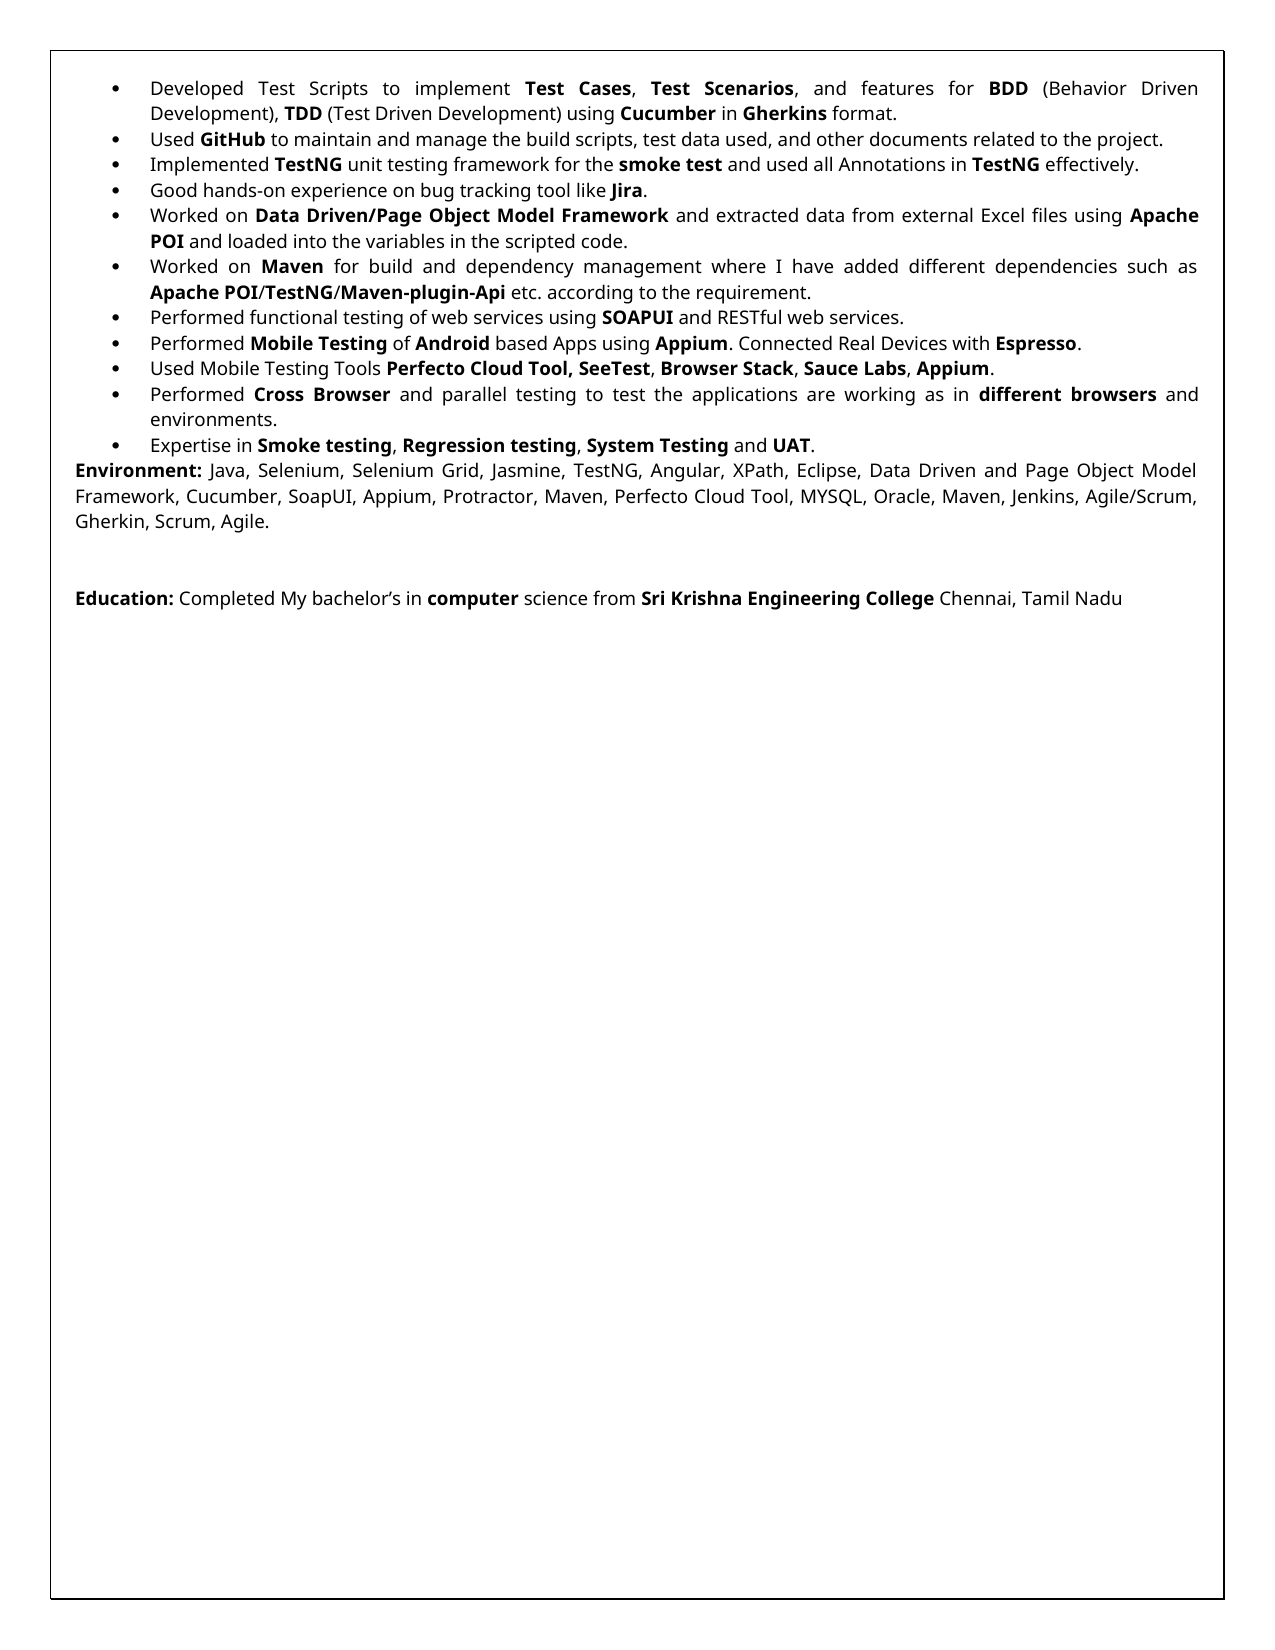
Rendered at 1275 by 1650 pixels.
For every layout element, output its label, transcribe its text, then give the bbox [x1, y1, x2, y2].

list Implemented TestNG unit testing framework for the smoke test and used all Annotations in TestNG effectively. [112, 152, 1199, 177]
list Worked on Maven for build and dependency management where I have added different dependencies such as Apache POI/TestNG/Maven-plugin-Api etc. according to the requirement. [112, 254, 1199, 305]
list Performed Cross Browser and parallel testing to test the applications are working as in different browsers and environments. [112, 381, 1199, 432]
list Performed functional testing of web services using SOAPUI and RESTful web services. [112, 305, 1199, 330]
list Used Mobile Testing Tools Perfecto Cloud Tool, SeeTest, Browser Stack, Sauce Labs, Appium. [112, 356, 1199, 381]
list Used GitHub to maintain and manage the build scripts, test data used, and other documents related to the project. [112, 126, 1199, 152]
text Education: Completed My bachelor’s in computer science from Sri Krishna Engineering College Chennai, Tamil Nadu [75, 585, 1199, 611]
list Expertise in Smoke testing, Regression testing, System Testing and UAT. [112, 432, 1199, 458]
list Good hands-on experience on bug tracking tool like Jira. [112, 177, 1199, 203]
list Worked on Data Driven/Page Object Model Framework and extracted data from external Excel files using Apache POI and loaded into the variables in the scripted code. [112, 203, 1199, 254]
text Environment: Java, Selenium, Selenium Grid, Jasmine, TestNG, Angular, XPath, Eclipse, Data Driven and Page Object Model Framework, Cucumber, SoapUI, Appium, Protractor, Maven, Perfecto Cloud Tool, MYSQL, Oracle, Maven, Jenkins, Agile/Scrum, Gherkin, Scrum, Agile. [75, 458, 1199, 534]
list Developed Test Scripts to implement Test Cases, Test Scenarios, and features for BDD (Behavior Driven Development), TDD (Test Driven Development) using Cucumber in Gherkins format. [112, 75, 1199, 126]
list Performed Mobile Testing of Android based Apps using Appium. Connected Real Devices with Espresso. [112, 330, 1199, 356]
